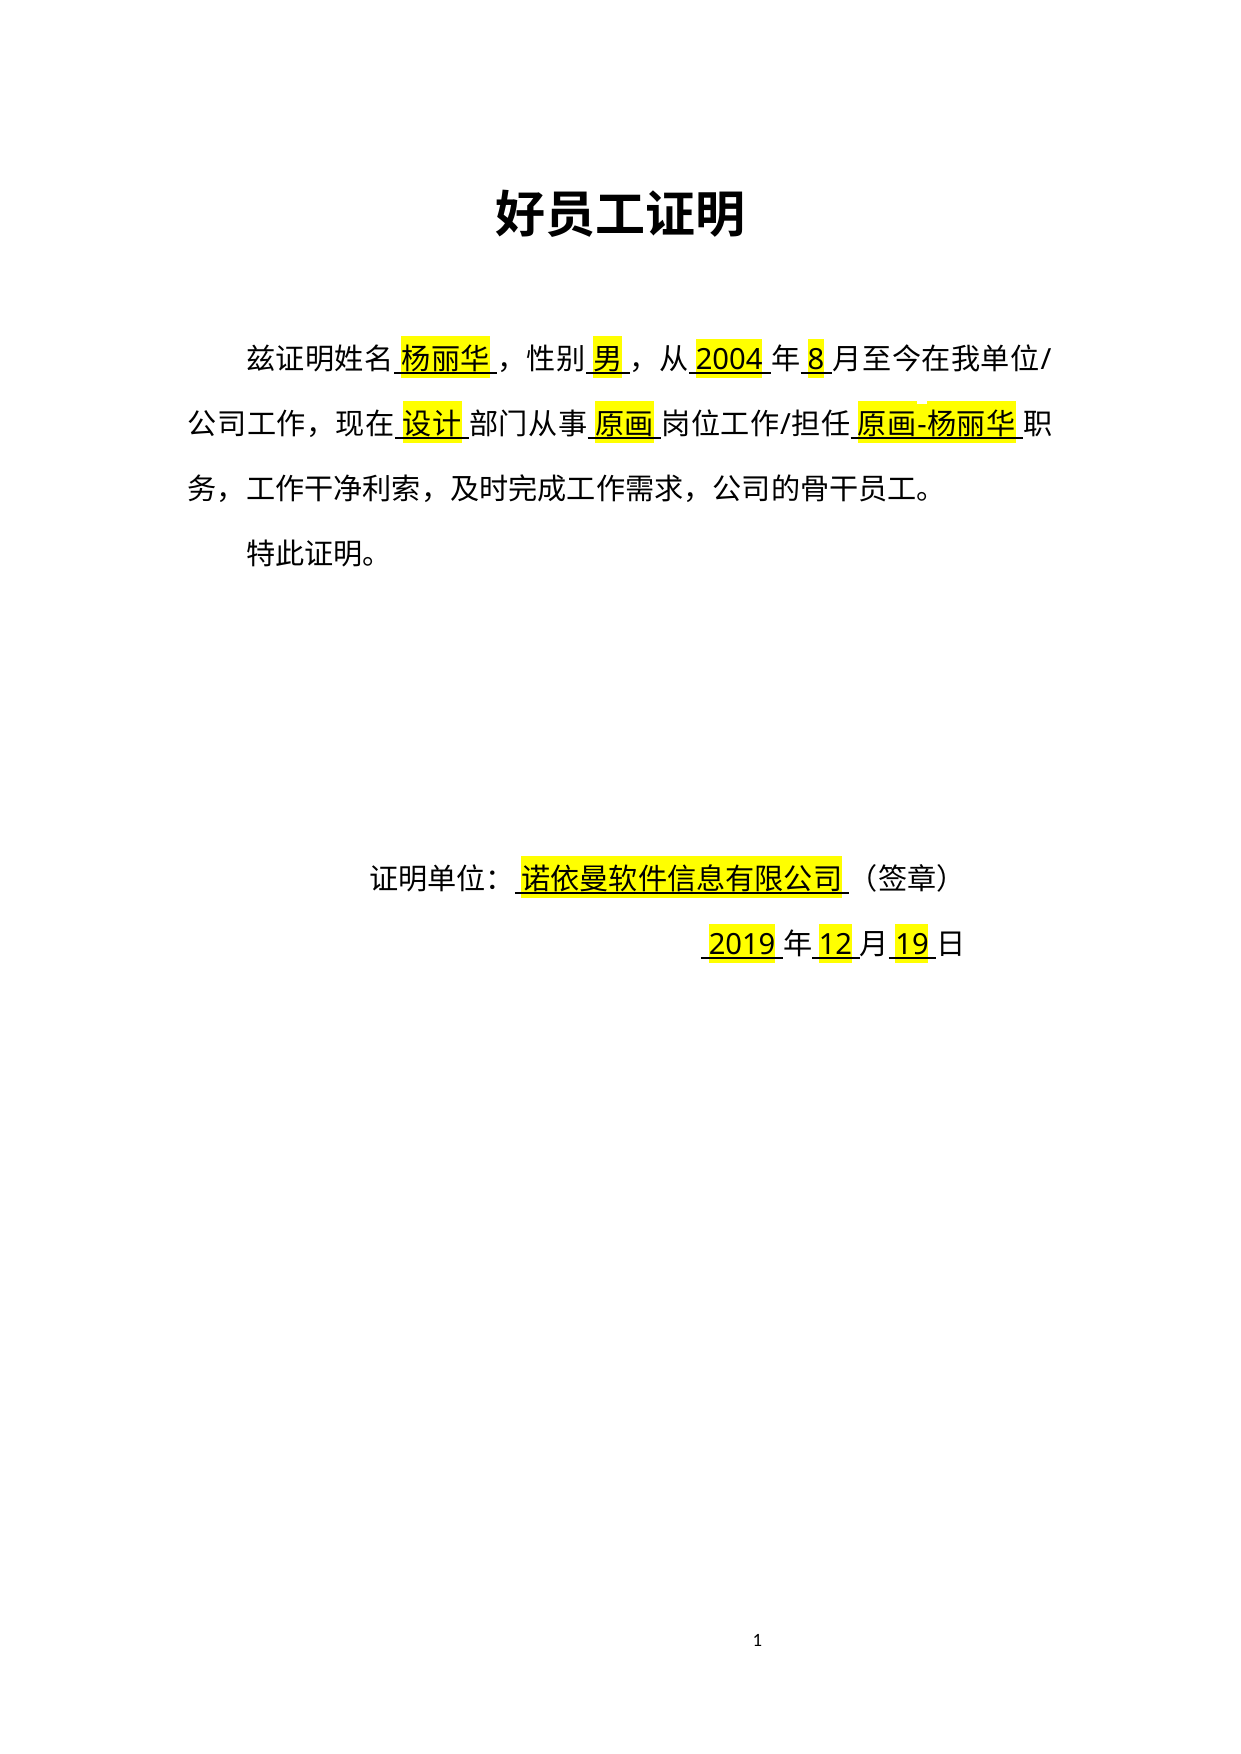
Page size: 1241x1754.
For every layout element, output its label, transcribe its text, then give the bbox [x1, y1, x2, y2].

text 好员工证明 [187, 162, 1053, 259]
text 2019 年 12 月 19 日 [187, 909, 965, 974]
text 证明单位： 诺依曼软件信息有限公司 （签章） [187, 844, 965, 909]
text 兹证明姓名 杨丽华 ，性别 男 ，从 2004 年 8 月至今在我单位/公司工作，现在 设计 部门从事 原画 岗位工作/担任 原画-杨丽华 职务，工作干净利索，及时完成工作需求，公司的骨干员工。 [187, 324, 1053, 519]
text 特此证明。 [187, 519, 1053, 584]
